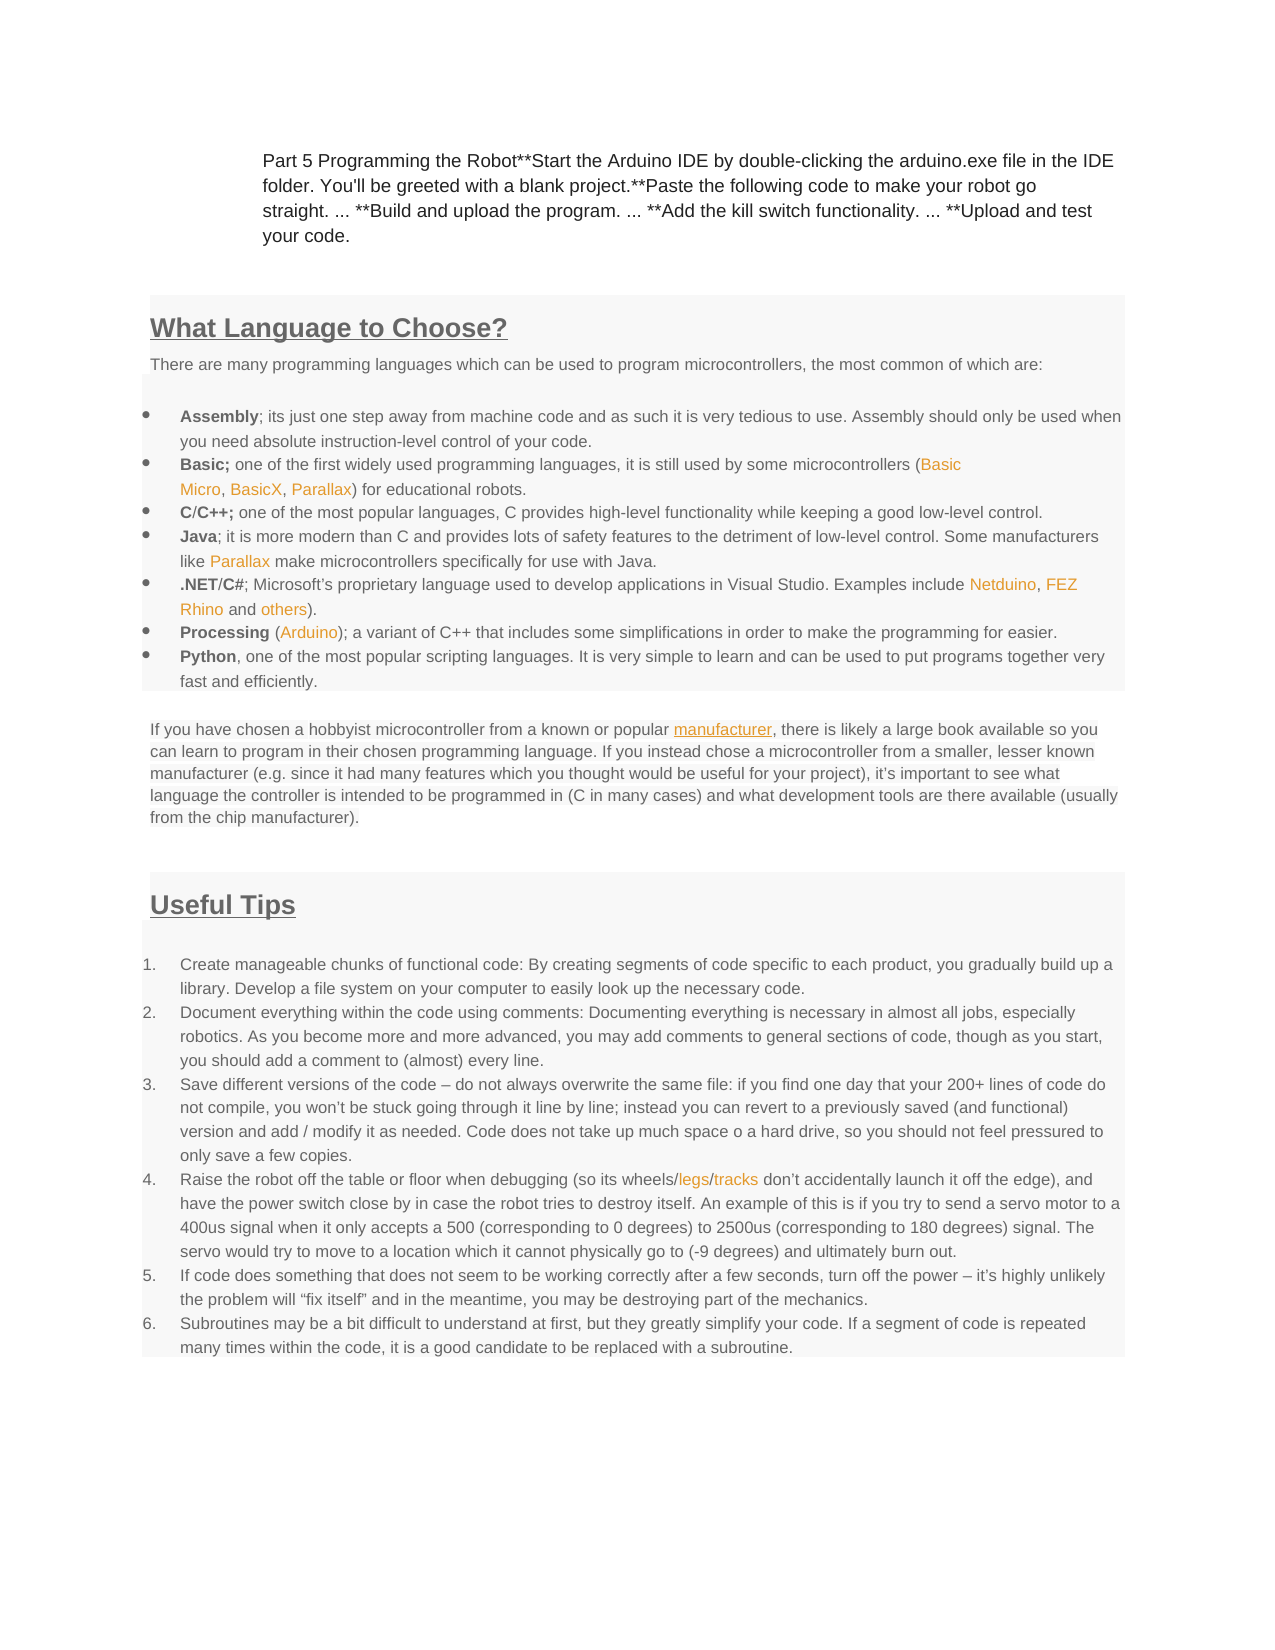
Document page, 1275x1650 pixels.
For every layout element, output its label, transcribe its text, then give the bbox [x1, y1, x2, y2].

list Raise the robot off the table or floor when debugging (so its wheels/legs/tracks don’t accidentally launch it off the edge), and have the power switch close by in case the robot tries to destroy itself. An example of this is if you try to send a servo motor to a 400us signal when it only accepts a 500 (corresponding to 0 degrees) to 2500us (corresponding to 180 degrees) signal. The servo would try to move to a location which it cannot physically go to (-9 degrees) and ultimately burn out. [142, 1165, 1125, 1261]
list If code does something that does not seem to be working correctly after a few seconds, turn off the power – it’s highly unlikely the problem will “fix itself” and in the meantime, you may be destroying part of the mechanics. [142, 1261, 1125, 1309]
list C/C++; one of the most popular languages, C provides high-level functionality while keeping a good low-level control. [142, 499, 1125, 523]
list Create manageable chunks of functional code: By creating segments of code specific to each product, you gradually build up a library. Develop a file system on your computer to easily look up the necessary code. [142, 950, 1125, 998]
list Save different versions of the code – do not always overwrite the same file: if you find one day that your 200+ lines of code do not compile, you won’t be stuck going through it line by line; instead you can revert to a previously saved (and functional) version and add / modify it as needed. Code does not take up much space o a hard drive, so you should not feel pressured to only save a few copies. [142, 1069, 1125, 1165]
list Subroutines may be a bit difficult to understand at first, but they greatly simplify your code. If a segment of code is repeated many times within the code, it is a good candidate to be replaced with a subroutine. [142, 1309, 1125, 1357]
list Python, one of the most popular scripting languages. It is very simple to learn and can be used to put programs together very fast and efficiently. [142, 643, 1125, 691]
list If you have chosen a hobbyist microcontroller from a known or popular manufacturer, there is likely a large book available so you can learn to program in their chosen programming language. If you instead chose a microcontroller from a smaller, lesser known manufacturer (e.g. since it had many features which you thought would be useful for your project), it’s important to see what language the controller is intended to be programmed in (C in many cases) and what development tools are there available (usually from the chip manufacturer). [150, 720, 1125, 827]
text There are many programming languages which can be used to program microcontrollers, the most common of which are: [150, 355, 1125, 374]
list .NET/C#; Microsoft’s proprietary language used to develop applications in Visual Studio. Examples include Netduino, FEZ Rhino and others). [142, 571, 1125, 619]
subtitle What Language to Choose? [150, 295, 1125, 343]
list Part 5 Programming the Robot**Start the Arduino IDE by double-clicking the arduino.exe file in the IDE folder. You'll be greeted with a blank project.**Paste the following code to make your robot go straight. ... **Build and upload the program. ... **Add the kill switch functionality. ... **Upload and test your code. [262, 150, 1125, 246]
list Basic; one of the first widely used programming languages, it is still used by some microcontrollers (Basic Micro, BasicX, Parallax) for educational robots. [142, 451, 1125, 499]
list Document everything within the code using comments: Documenting everything is necessary in almost all jobs, especially robotics. As you become more and more advanced, you may add comments to general sections of code, though as you start, you should add a comment to (almost) every line. [142, 998, 1125, 1069]
list Java; it is more modern than C and provides lots of safety features to the detriment of low-level control. Some manufacturers like Parallax make microcontrollers specifically for use with Java. [142, 523, 1125, 571]
list Assembly; its just one step away from machine code and as such it is very tedious to use. Assembly should only be used when you need absolute instruction-level control of your code. [142, 403, 1125, 451]
subtitle Useful Tips [150, 872, 1125, 921]
list Processing (Arduino); a variant of C++ that includes some simplifications in order to make the programming for easier. [142, 619, 1125, 643]
